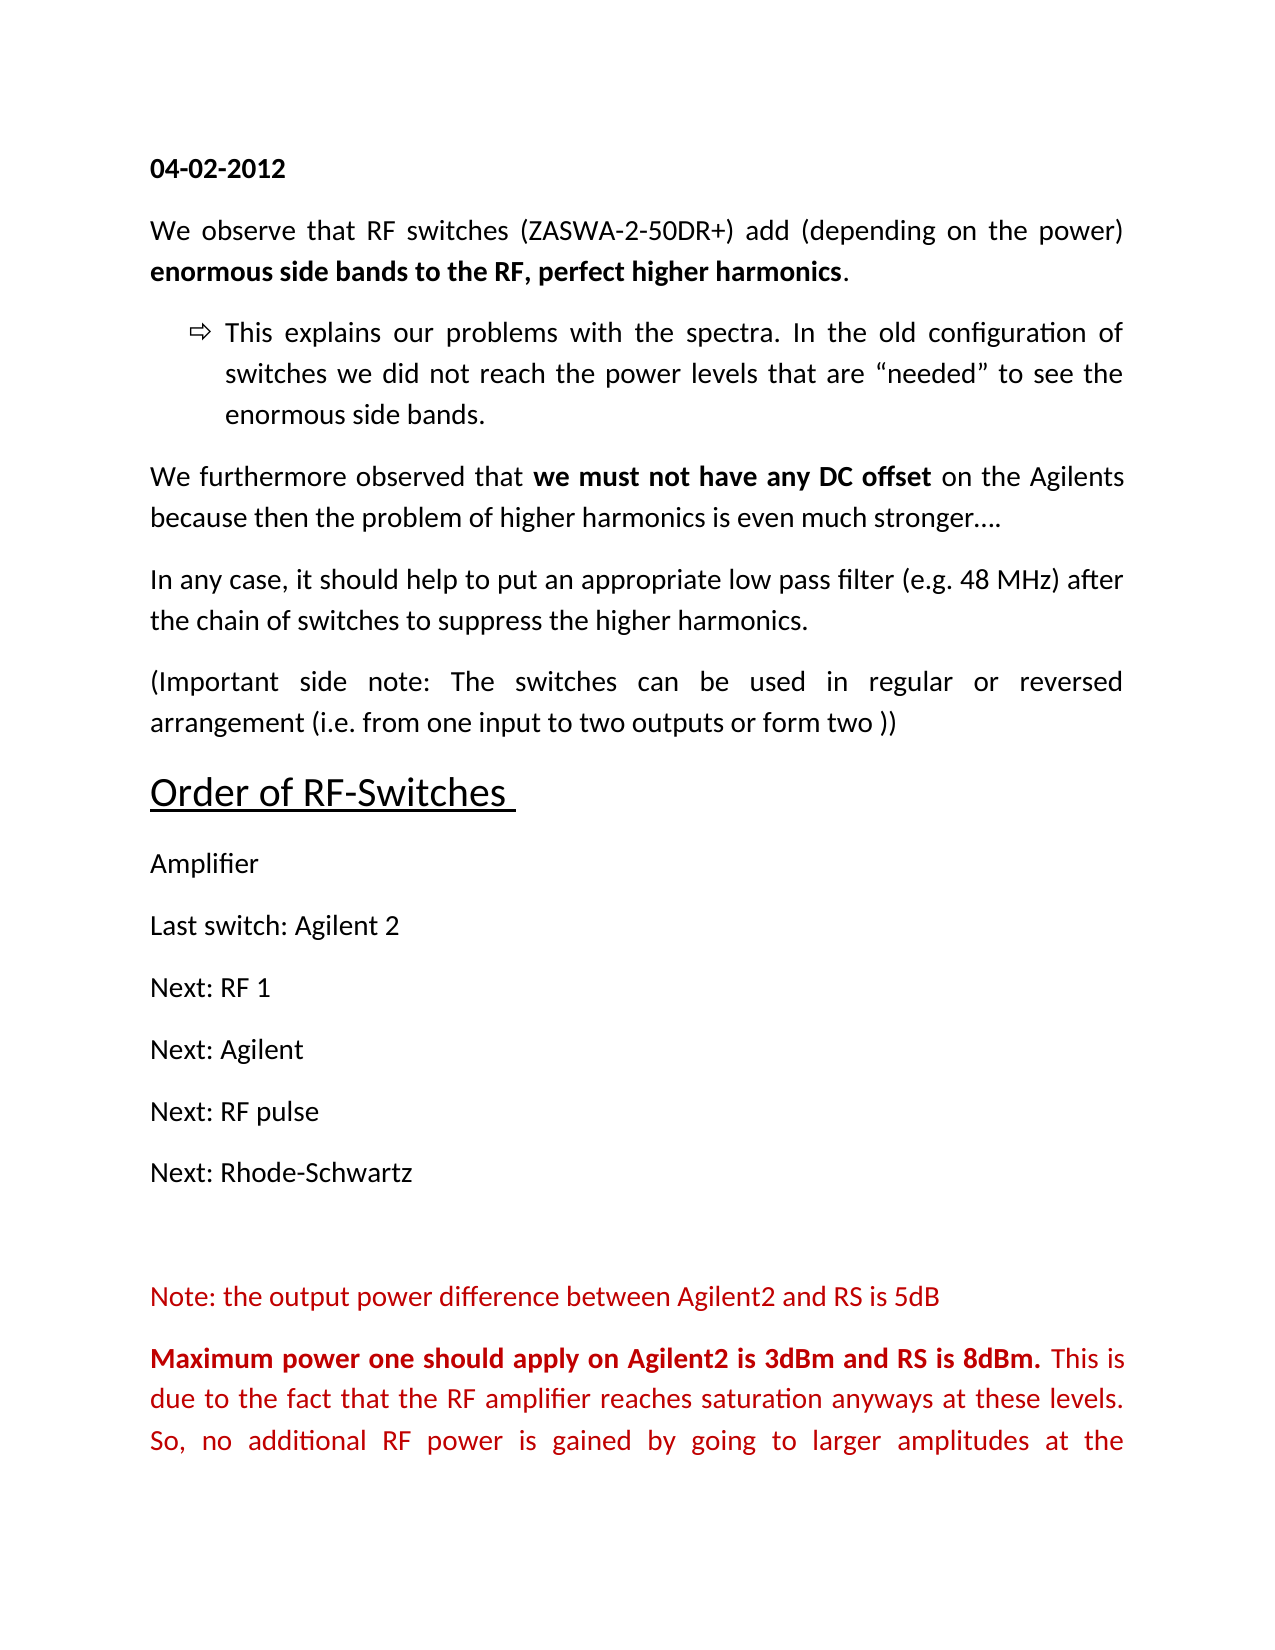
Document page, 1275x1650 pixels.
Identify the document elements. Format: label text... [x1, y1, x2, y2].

text Note: the output power difference between Agilent2 and RS is 5dB [150, 1278, 1125, 1313]
text Order of RF-Switches [150, 766, 1125, 817]
text We observe that RF switches (ZASWA-2-50DR+) add (depending on the power) enormous side bands to the RF, perfect higher harmonics. [150, 212, 1125, 288]
text In any case, it should help to put an appropriate low pass filter (e.g. 48 MHz) after the chain of switches to suppress the higher harmonics. [150, 561, 1125, 637]
text Amplifier [150, 846, 1125, 881]
text Last switch: Agilent 2 [150, 907, 1125, 943]
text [150, 1340, 1125, 1457]
text Next: RF 1 [150, 969, 1125, 1005]
text (Important side note: The switches can be used in regular or reversed arrangement (i.e. from one input to two outputs or form two )) [150, 663, 1125, 740]
list This explains our problems with the spectra. In the old configuration of switches we did not reach the power levels that are “needed” to see the enormous side bands. [187, 314, 1125, 432]
text 04-02-2012 [150, 150, 1125, 186]
text We furthermore observed that we must not have any DC offset on the Agilents because then the problem of higher harmonics is even much stronger…. [150, 458, 1125, 535]
text Next: Agilent [150, 1031, 1125, 1066]
text Next: Rhode-Schwartz [150, 1154, 1125, 1190]
text Next: RF pulse [150, 1093, 1125, 1128]
